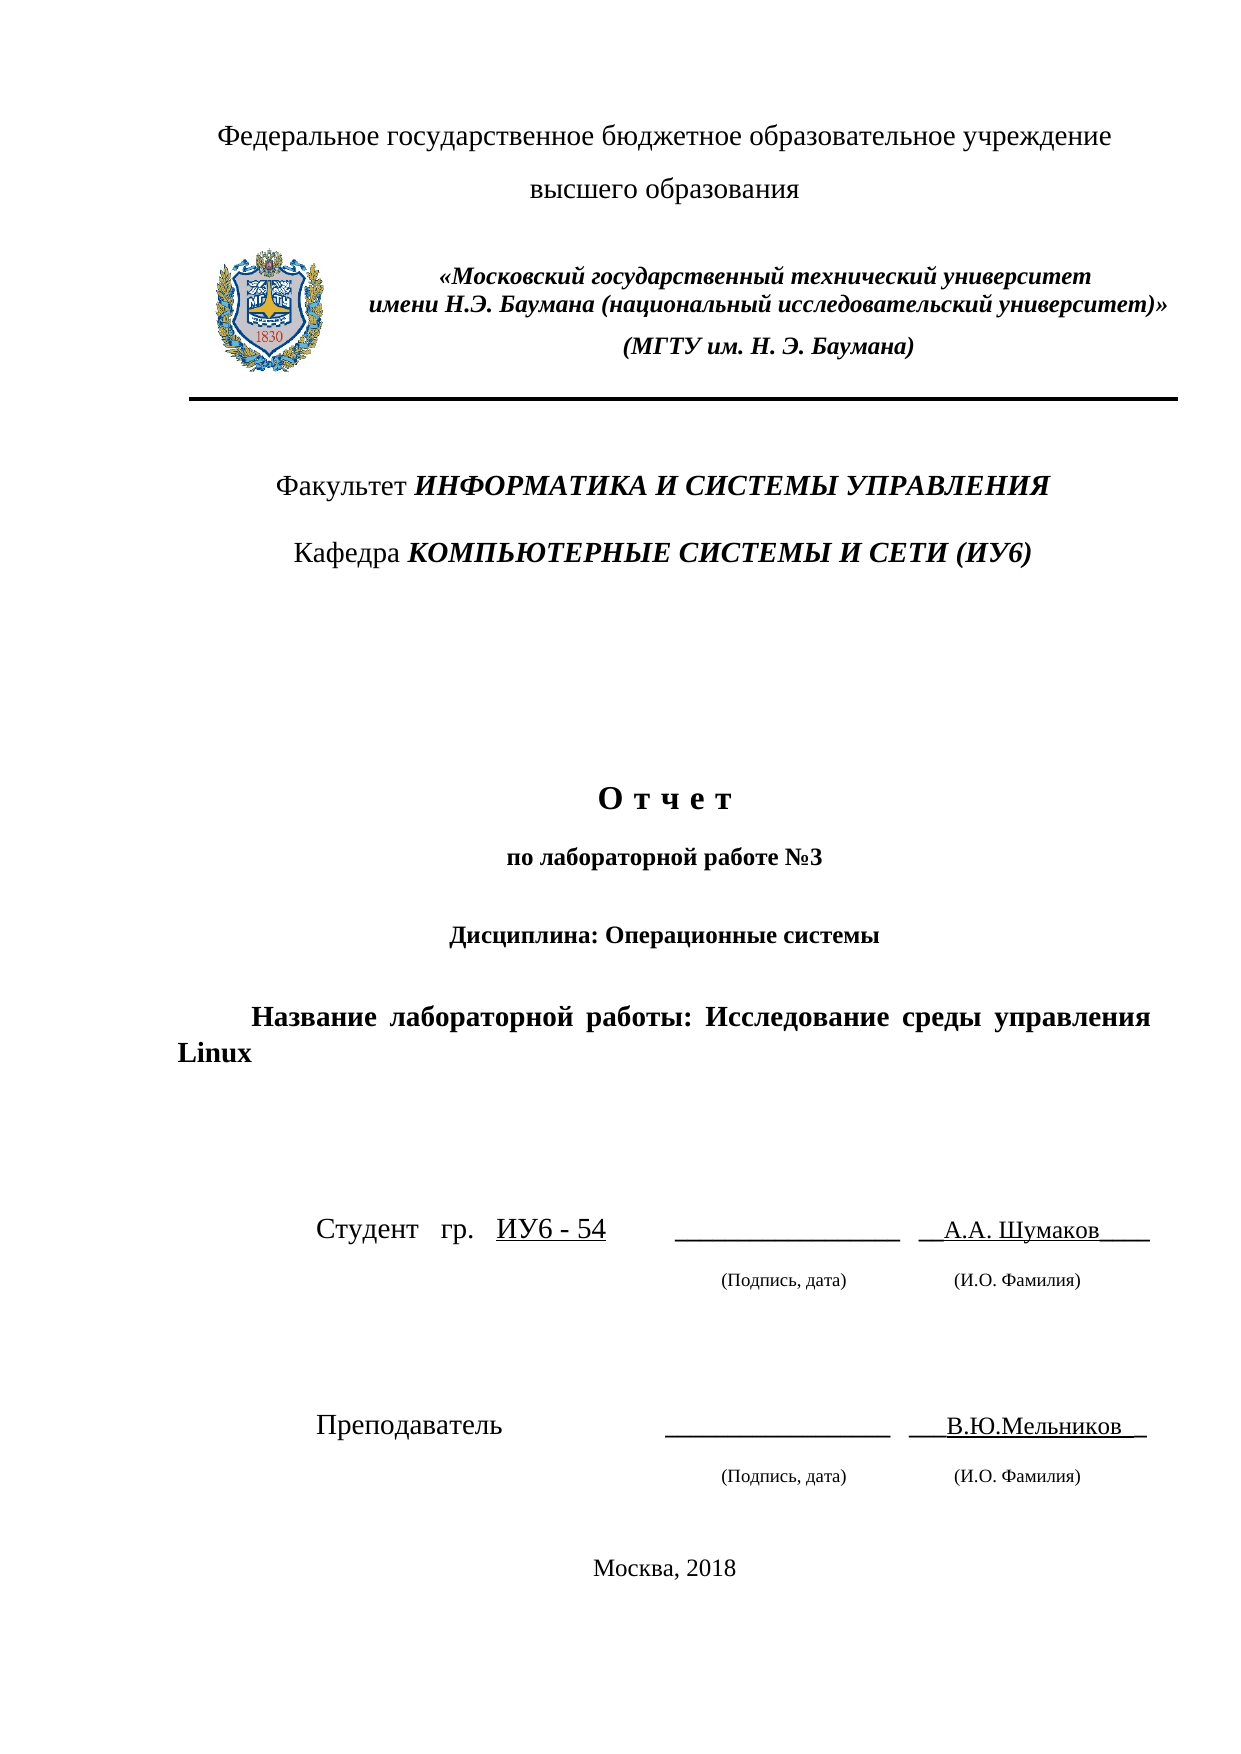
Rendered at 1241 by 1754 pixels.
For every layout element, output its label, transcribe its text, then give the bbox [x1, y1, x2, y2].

text Федеральное государственное бюджетное образовательное учреждение [177, 118, 1152, 152]
text высшего образования [177, 171, 1152, 204]
text Кафедра Компьютерные системы и сети (ИУ6) [177, 535, 1152, 569]
text (Подпись, дата) (И.О. Фамилия) [177, 1261, 1152, 1292]
text Студент гр. ИУ6 - 54 __________________ __А.А. Шумаков____ [177, 1213, 1152, 1244]
table_header «Московский государственный технический университет имени Н.Э. Баумана (национальный исследовательский университет)» (МГТУ им. Н. Э. Баумана) [351, 224, 1178, 397]
text Преподаватель __________________ ___В.Ю.Мельников__ [177, 1409, 1152, 1441]
text Дисциплина: Операционные системы [177, 920, 1152, 949]
text (Подпись, дата) (И.О. Фамилия) [177, 1457, 1152, 1489]
table_header [189, 224, 351, 397]
text Факультет Информатика и системы управления [177, 468, 1152, 502]
picture [215, 248, 324, 372]
text Москва, 2018 [177, 1553, 1152, 1582]
text Название лабораторной работы: Исследование среды управления Linux [177, 999, 1152, 1069]
text по лабораторной работе №3 [177, 842, 1152, 870]
text Отчет [177, 778, 1152, 817]
